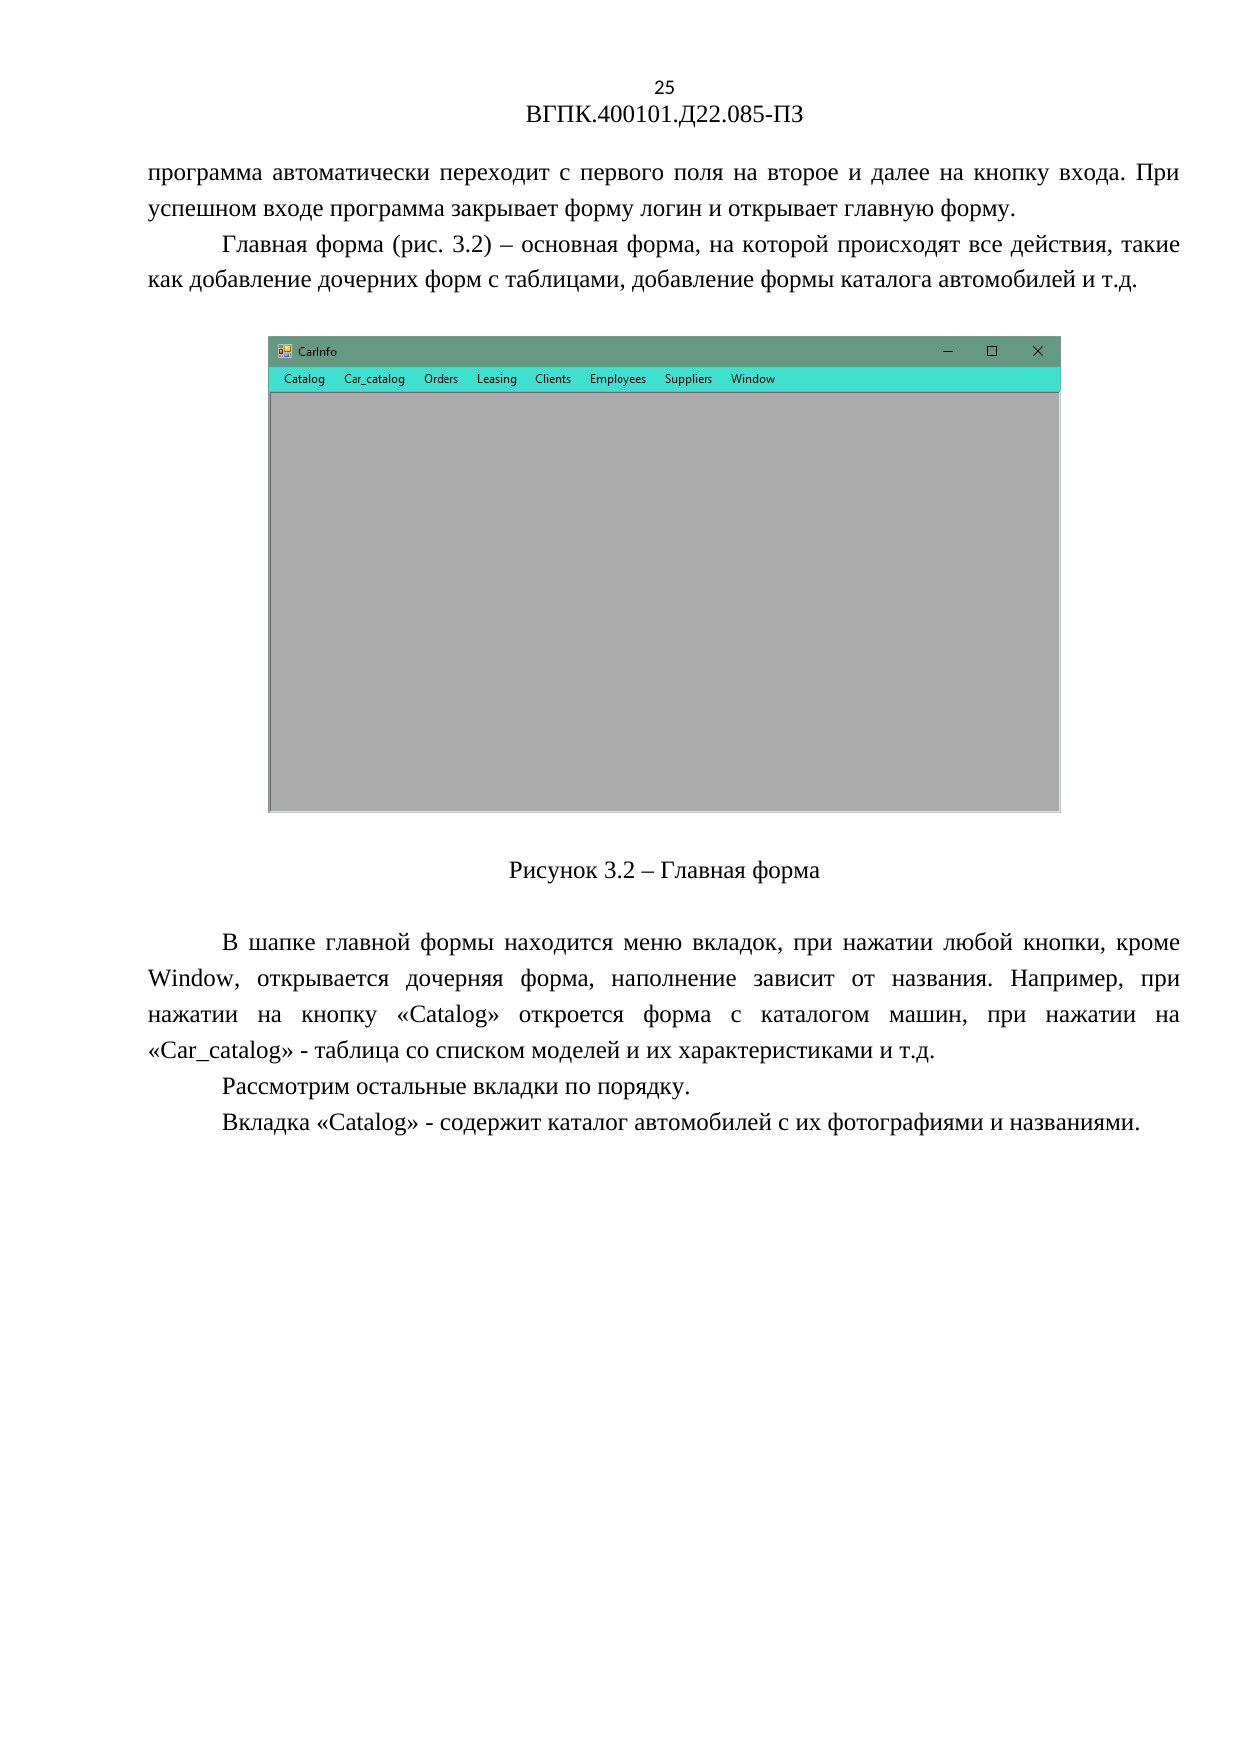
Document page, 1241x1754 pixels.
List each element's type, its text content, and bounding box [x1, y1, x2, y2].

text Рассмотрим остальные вкладки по порядку. [148, 1071, 1181, 1099]
picture [268, 336, 1061, 813]
text В шапке главной формы находится меню вкладок, при нажатии любой кнопки, кроме Window, открывается дочерняя форма, наполнение зависит от названия. Например, при нажатии на кнопку «Catalog» откроется форма с каталогом машин, при нажатии на «Car_catalog» - таблица со списком моделей и их характеристиками и т.д. [148, 927, 1181, 1064]
text Главная форма (рис. 3.2) – основная форма, на которой происходят все действия, такие как добавление дочерних форм с таблицами, добавление формы каталога автомобилей и т.д. [148, 229, 1181, 293]
text Рисунок 3.2 – Главная форма [148, 855, 1181, 884]
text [148, 157, 1181, 221]
text Вкладка «Catalog» - содержит каталог автомобилей с их фотографиями и названиями. [148, 1107, 1181, 1136]
